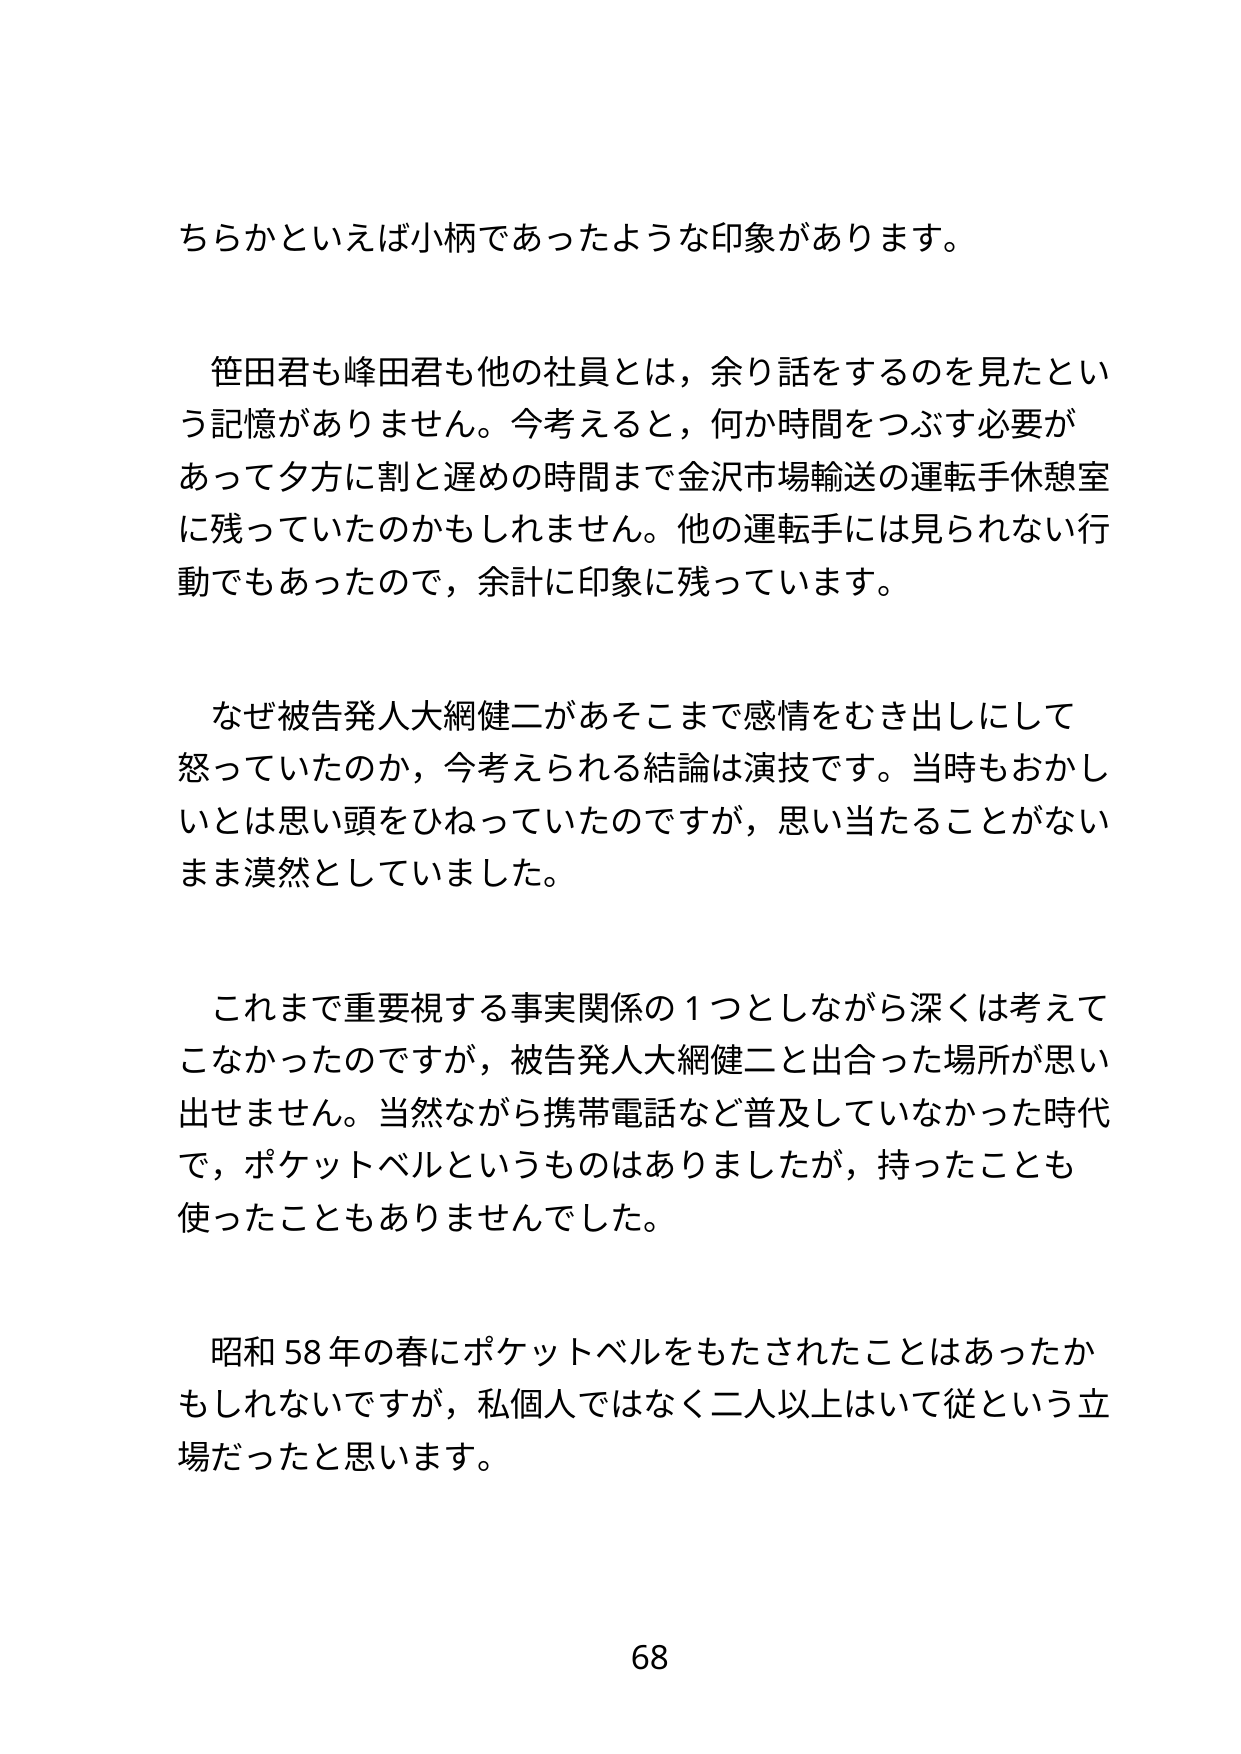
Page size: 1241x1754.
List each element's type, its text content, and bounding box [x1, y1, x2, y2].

text 昭和58年の春にポケットベルをもたされたことはあったかもしれないですが，私個人ではなく二人以上はいて従という立場だったと思います。 [177, 1323, 1122, 1481]
text これまで重要視する事実関係の1つとしながら深くは考えてこなかったのですが，被告発人大網健二と出合った場所が思い出せません。当然ながら携帯電話など普及していなかった時代で，ポケットベルというものはありましたが，持ったことも使ったこともありませんでした。 [177, 979, 1122, 1242]
text 笹田君も峰田君も他の社員とは，余り話をするのを見たという記憶がありません。今考えると，何か時間をつぶす必要があって夕方に割と遅めの時間まで金沢市場輸送の運転手休憩室に残っていたのかもしれません。他の運転手には見られない行動でもあったので，余計に印象に残っています。 [177, 343, 1122, 606]
text なぜ被告発人大網健二があそこまで感情をむき出しにして怒っていたのか，今考えられる結論は演技です。当時もおかしいとは思い頭をひねっていたのですが，思い当たることがないまま漠然としていました。 [177, 688, 1122, 898]
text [177, 209, 1122, 262]
